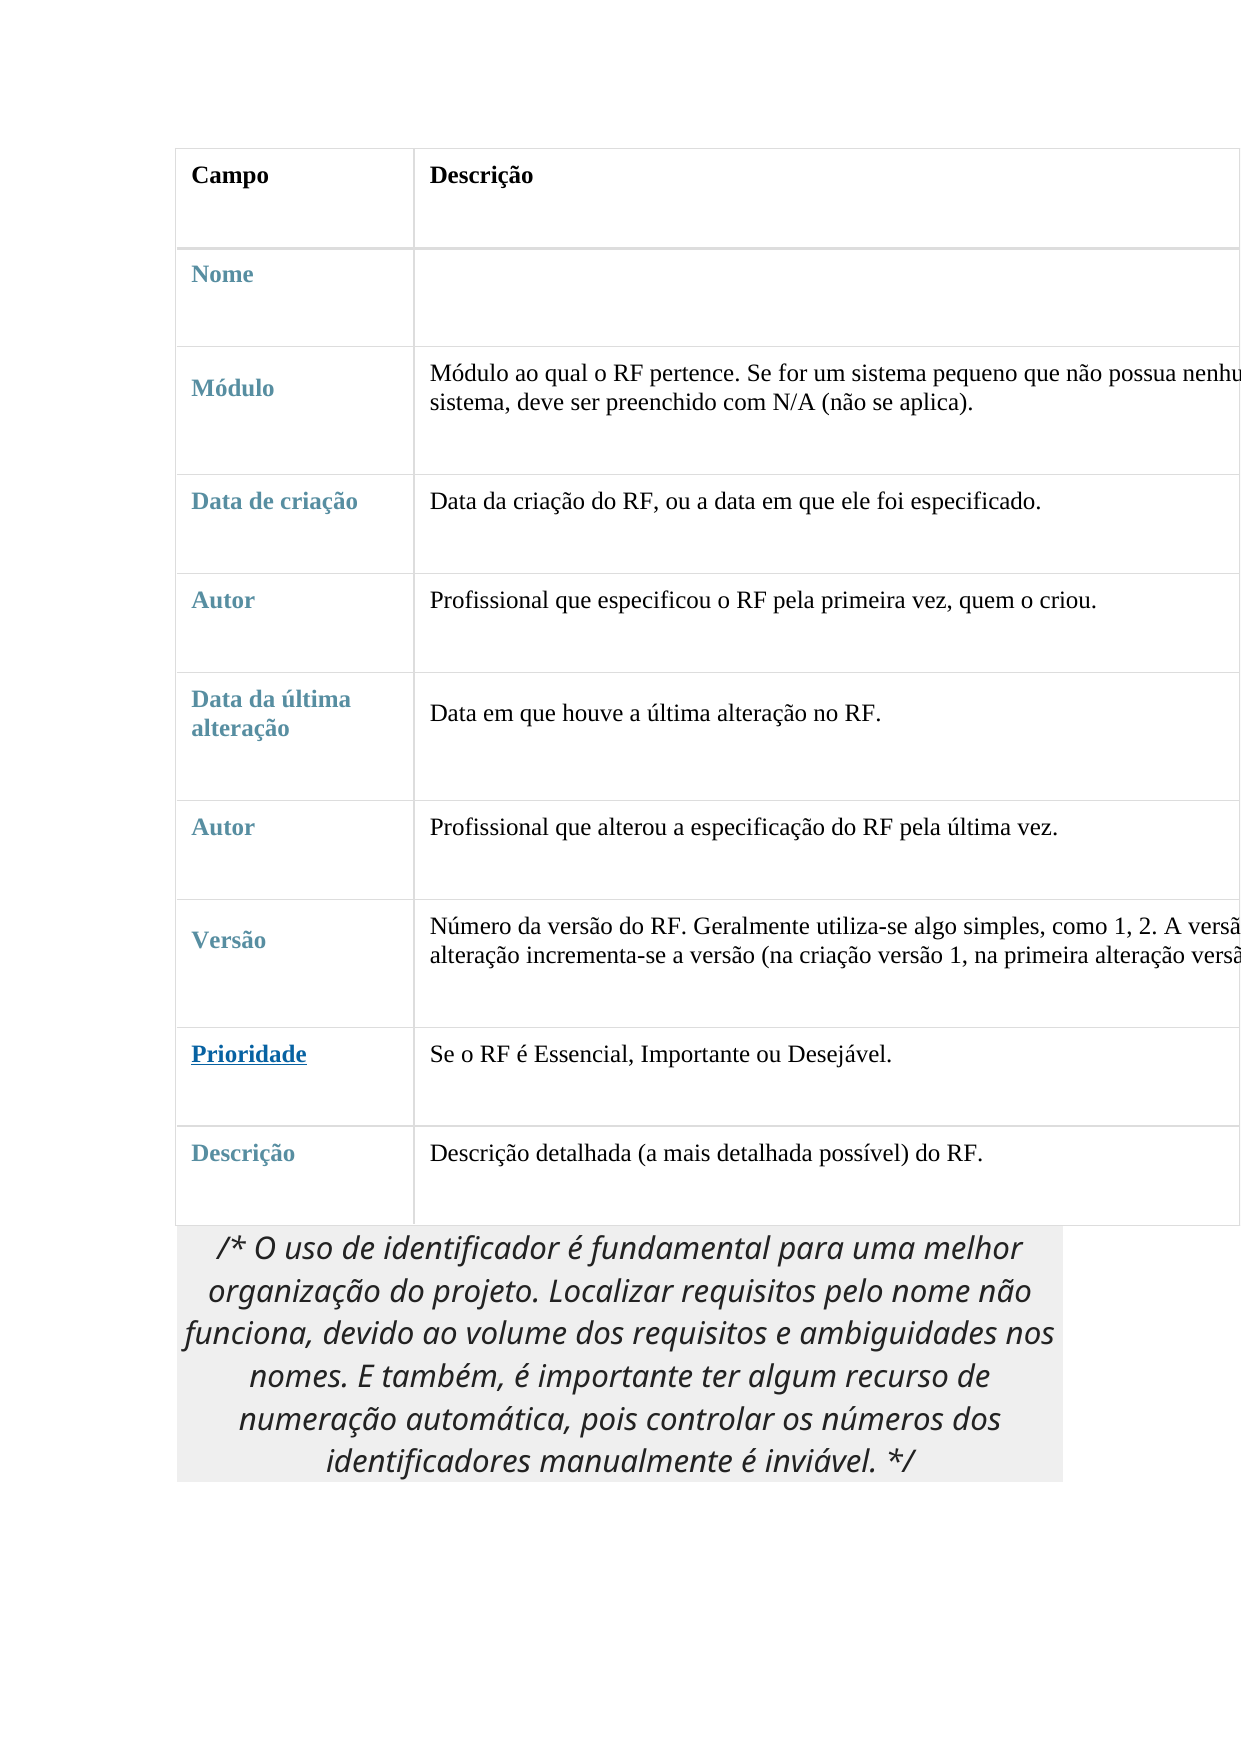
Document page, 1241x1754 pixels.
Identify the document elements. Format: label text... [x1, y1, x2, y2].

table_cell Autor [176, 801, 413, 898]
text /* O uso de identificador é fundamental para uma melhor organização do projeto. Localizar requisitos pelo nome não funciona, devido ao volume dos requisitos e ambiguidades nos nomes. E também, é importante ter algum recurso de numeração automática, pois controlar os números dos identificadores manualmente é inviável. */ [177, 1226, 1063, 1482]
table_header Campo [176, 149, 413, 247]
table_cell Descrição detalhada (a mais detalhada possível) do RF. [415, 1127, 1239, 1224]
table_cell Nome [176, 248, 413, 346]
table_cell Se o RF é Essencial, Importante ou Desejável. [415, 1028, 1239, 1125]
table_cell Autor [176, 574, 413, 672]
table_cell Data de criação [176, 475, 413, 573]
table_cell Módulo ao qual o RF pertence. Se for um sistema pequeno que não possua nenhum módulo, somente o próprio sistema, deve ser preenchido com N/A (não se aplica). [415, 347, 1239, 473]
table_header Descrição [415, 149, 1239, 247]
table_cell Data em que houve a última alteração no RF. [415, 673, 1239, 799]
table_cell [415, 250, 1239, 346]
table_cell Descrição [176, 1126, 413, 1224]
table_cell Prioridade [176, 1028, 413, 1125]
table_cell Profissional que especificou o RF pela primeira vez, quem o criou. [415, 574, 1239, 672]
table_cell Número da versão do RF. Geralmente utiliza-se algo simples, como 1, 2. A versão inicial sempre é a 1, e a cada alteração incrementa-se a versão (na criação versão 1, na primeira alteração versão 2 e por aí vai). [415, 900, 1239, 1026]
table_cell Data da criação do RF, ou a data em que ele foi especificado. [415, 475, 1239, 573]
table_cell Data da última alteração [176, 673, 413, 799]
table_cell Versão [176, 900, 413, 1026]
table_cell Profissional que alterou a especificação do RF pela última vez. [415, 801, 1239, 898]
table_cell Módulo [176, 347, 413, 473]
